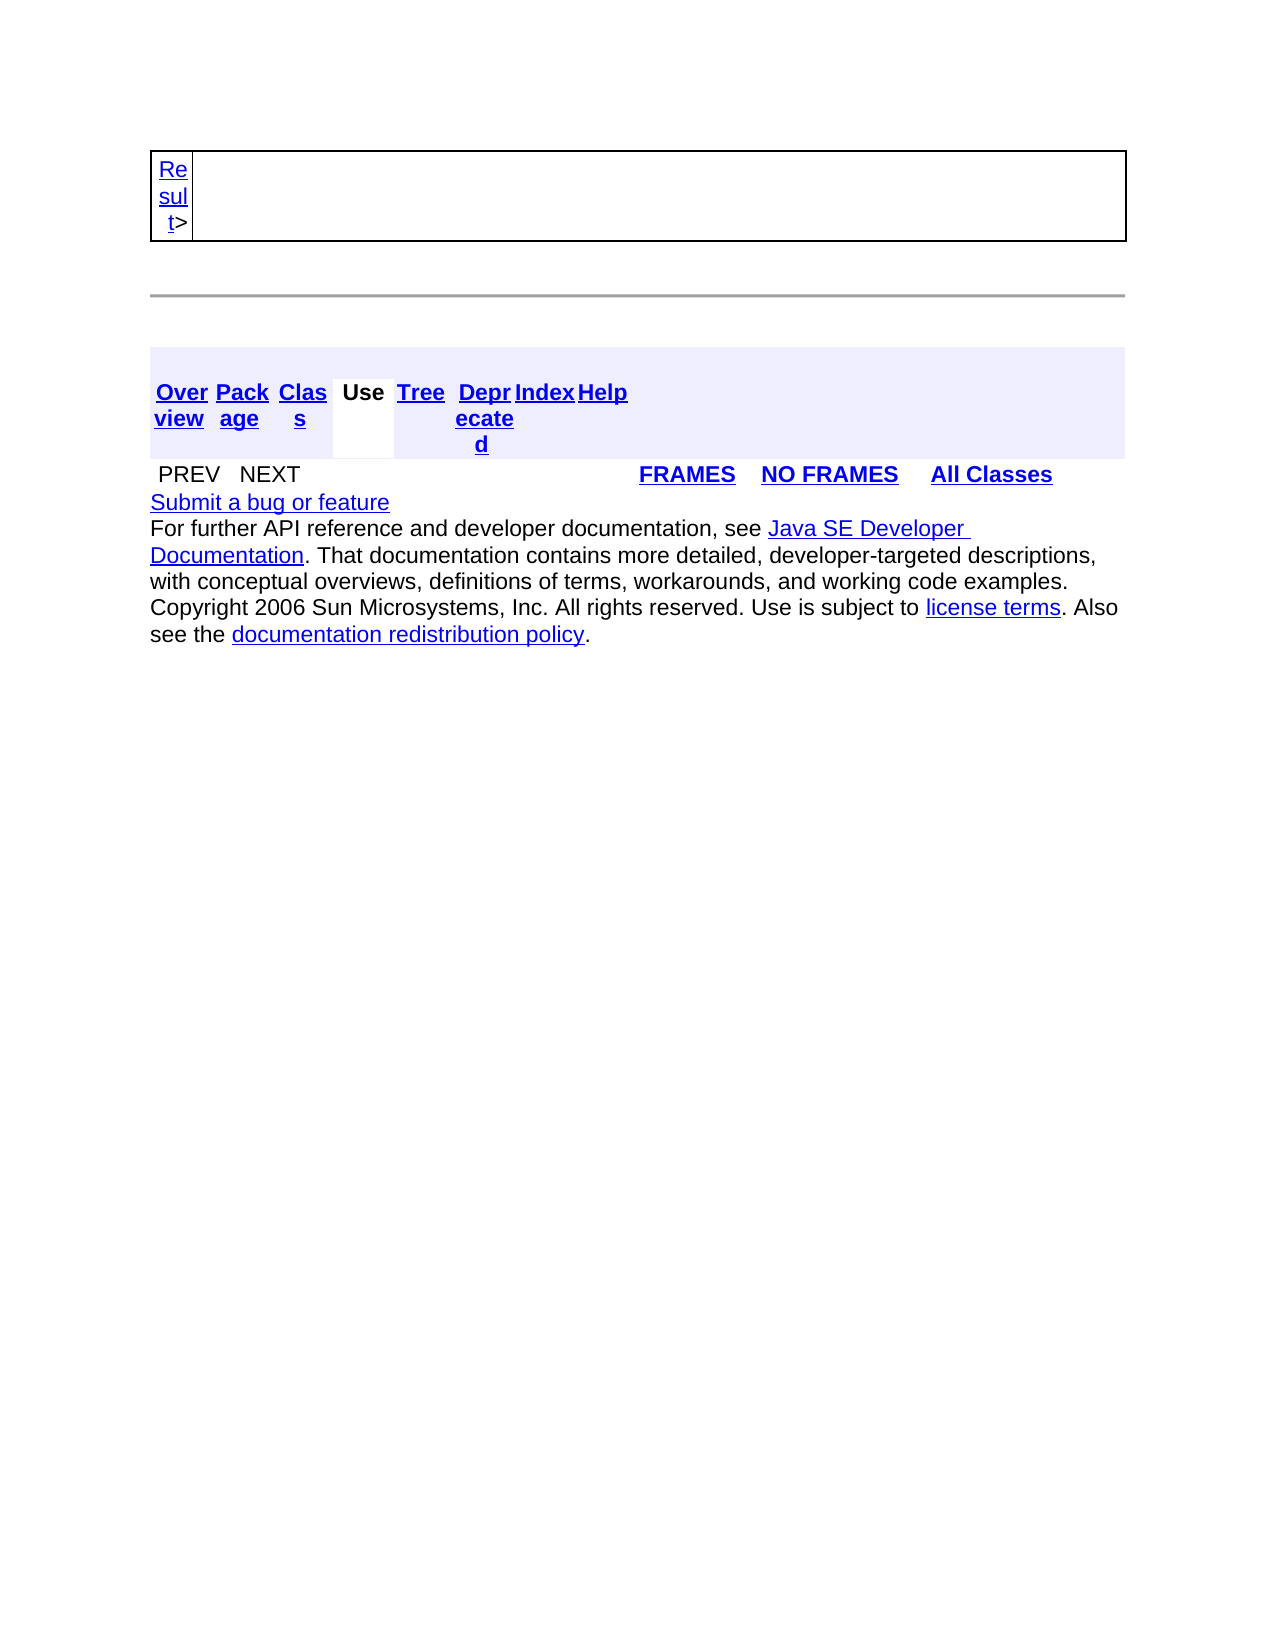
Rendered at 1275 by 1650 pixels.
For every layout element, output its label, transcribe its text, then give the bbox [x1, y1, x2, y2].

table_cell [152, 152, 192, 240]
text Copyright 2006 Sun Microsystems, Inc. All rights reserved. Use is subject to license terms. Also see the documentation redistribution policy. [150, 594, 1125, 647]
table_cell PREV NEXT [150, 460, 637, 489]
table_header [150, 347, 1125, 459]
text For further API reference and developer documentation, see Java SE Developer Documentation. That documentation contains more detailed, developer-targeted descriptions, with conceptual overviews, definitions of terms, workarounds, and working code examples. [150, 515, 1125, 594]
text Submit a bug or feature [150, 489, 1125, 515]
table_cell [193, 152, 1125, 240]
table_cell FRAMES NO FRAMES All Classes [638, 460, 1125, 489]
